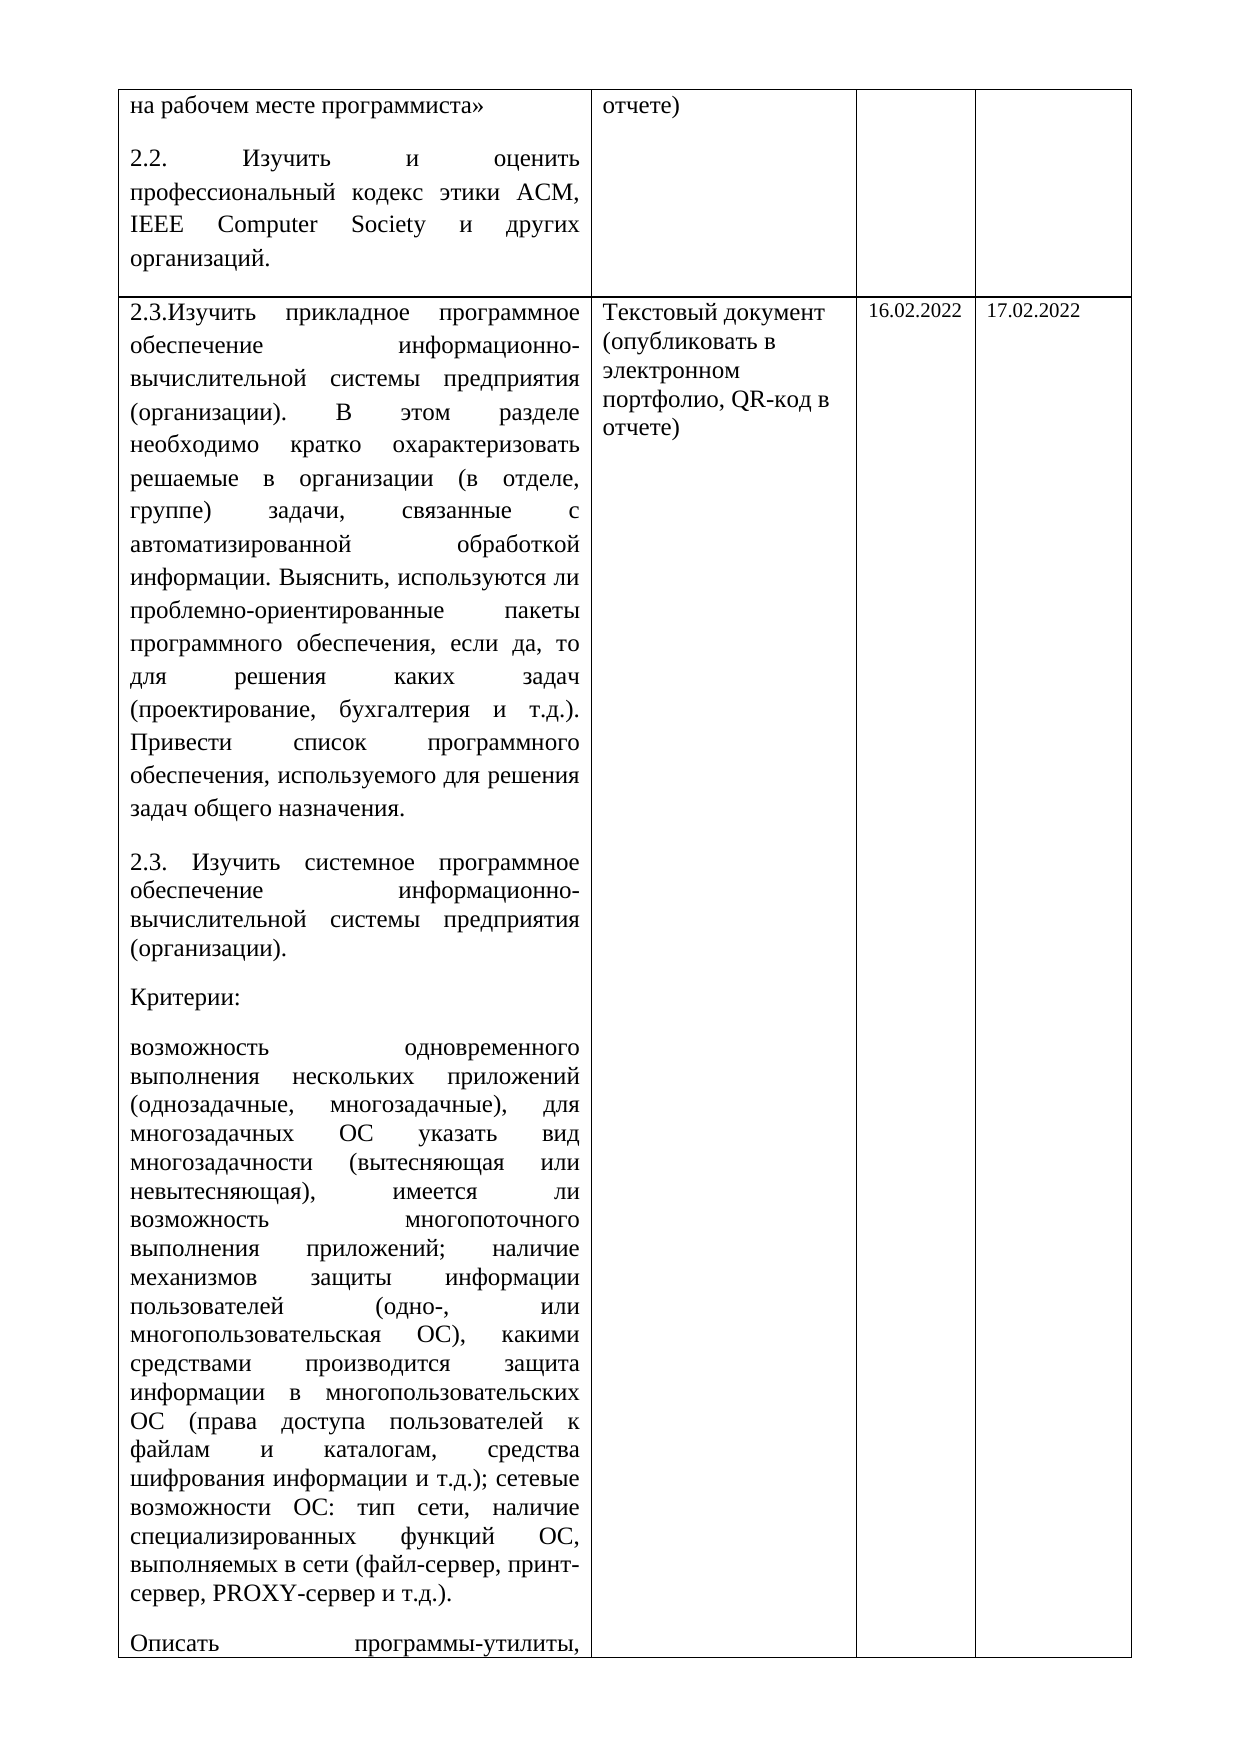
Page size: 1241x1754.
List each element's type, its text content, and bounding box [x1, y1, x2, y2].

table_cell 17.02.2022 [976, 298, 1131, 1657]
table_cell 2.3.Изучить прикладное программное обеспечение информационно-вычислительной системы предприятия (организации). В этом разделе необходимо кратко охарактеризовать решаемые в организации (в отделе, группе) задачи, связанные с автоматизированной обработкой информации. Выяснить, используются ли проблемно-ориентированные пакеты программного обеспечения, если да, то для решения каких задач (проектирование, бухгалтерия и т.д.). Привести список программного обеспечения, используемого для решения задач общего назначения. 2.3. Изучить системное программное обеспечение информационно-вычислительной системы предприятия (организации). Критерии: возможность одновременного выполнения нескольких приложений (однозадачные, многозадачные), для многозадачных ОС указать вид многозадачности (вытесняющая или невытесняющая), имеется ли возможность многопоточного выполнения приложений; наличие механизмов защиты информации пользователей (одно-, или многопользовательская ОС), какими средствами производится защита информации в многопользовательских ОС (права доступа пользователей к файлам и каталогам, средства шифрования информации и т.д.); сетевые возможности ОС: тип сети, наличие специализированных функций ОС, выполняемых в сети (файл-сервер, принт-сервер, PROXY-сервер и т.д.). Описать программы-утилиты, позволяющие: диагностировать состояние системы; восстанавливать работоспособность системы; оптимизировать работу компьютера. [119, 298, 591, 1657]
table_cell 16.02.2022 [857, 298, 975, 1657]
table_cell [592, 298, 856, 1657]
